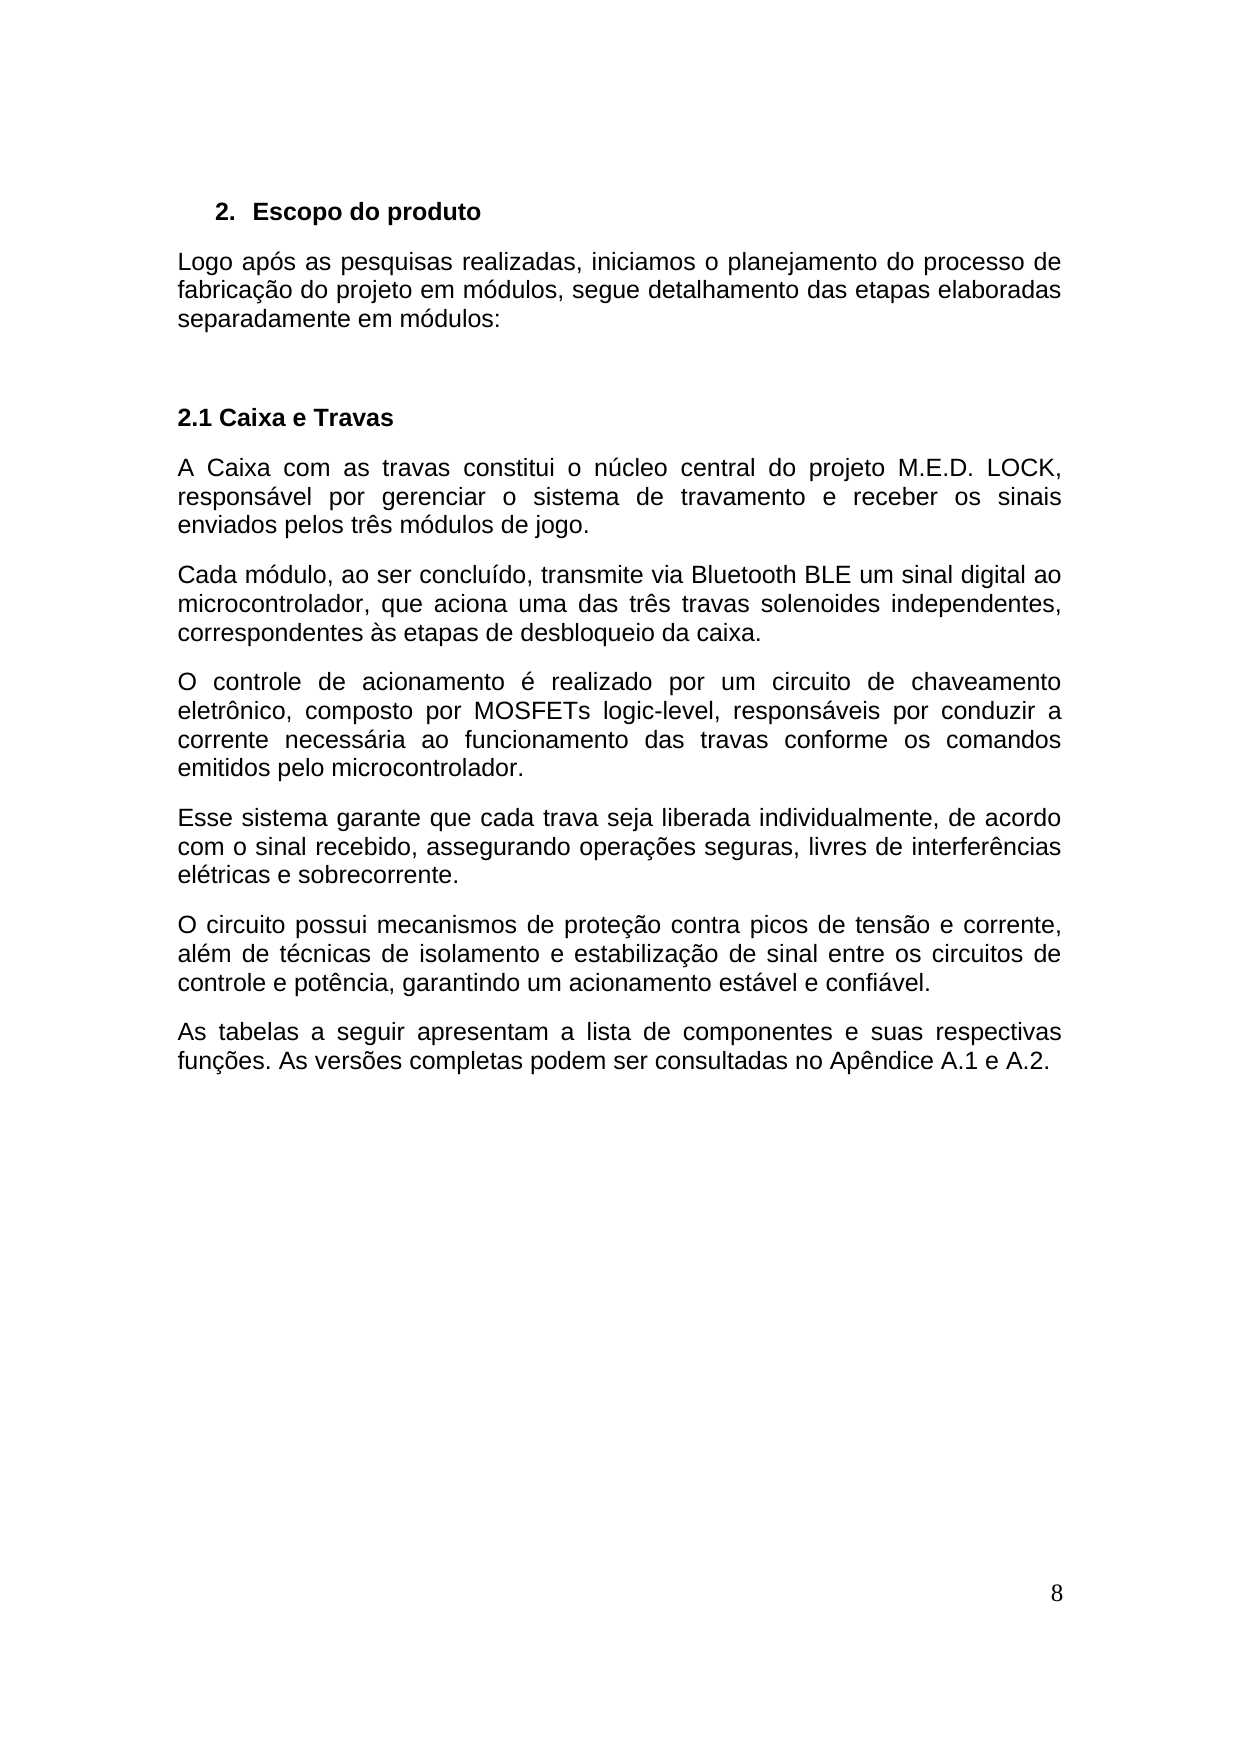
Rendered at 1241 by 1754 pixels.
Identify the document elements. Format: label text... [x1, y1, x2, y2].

text Logo após as pesquisas realizadas, iniciamos o planejamento do processo de fabricação do projeto em módulos, segue detalhamento das etapas elaboradas separadamente em módulos: [177, 247, 1063, 333]
subtitle 2.1 Caixa e Travas [177, 403, 1063, 432]
text A Caixa com as travas constitui o núcleo central do projeto M.E.D. LOCK, responsável por gerenciar o sistema de travamento e receber os sinais enviados pelos três módulos de jogo. [177, 453, 1063, 539]
subtitle Escopo do produto [215, 197, 1063, 226]
text O circuito possui mecanismos de proteção contra picos de tensão e corrente, além de técnicas de isolamento e estabilização de sinal entre os circuitos de controle e potência, garantindo um acionamento estável e confiável. [177, 910, 1063, 996]
text As tabelas a seguir apresentam a lista de componentes e suas respectivas funções. As versões completas podem ser consultadas no Apêndice A.1 e A.2. [177, 1017, 1063, 1075]
text Esse sistema garante que cada trava seja liberada individualmente, de acordo com o sinal recebido, assegurando operações seguras, livres de interferências elétricas e sobrecorrente. [177, 803, 1063, 889]
text Cada módulo, ao ser concluído, transmite via Bluetooth BLE um sinal digital ao microcontrolador, que aciona uma das três travas solenoides independentes, correspondentes às etapas de desbloqueio da caixa. [177, 560, 1063, 646]
text O controle de acionamento é realizado por um circuito de chaveamento eletrônico, composto por MOSFETs logic-level, responsáveis por conduzir a corrente necessária ao funcionamento das travas conforme os comandos emitidos pelo microcontrolador. [177, 667, 1063, 782]
